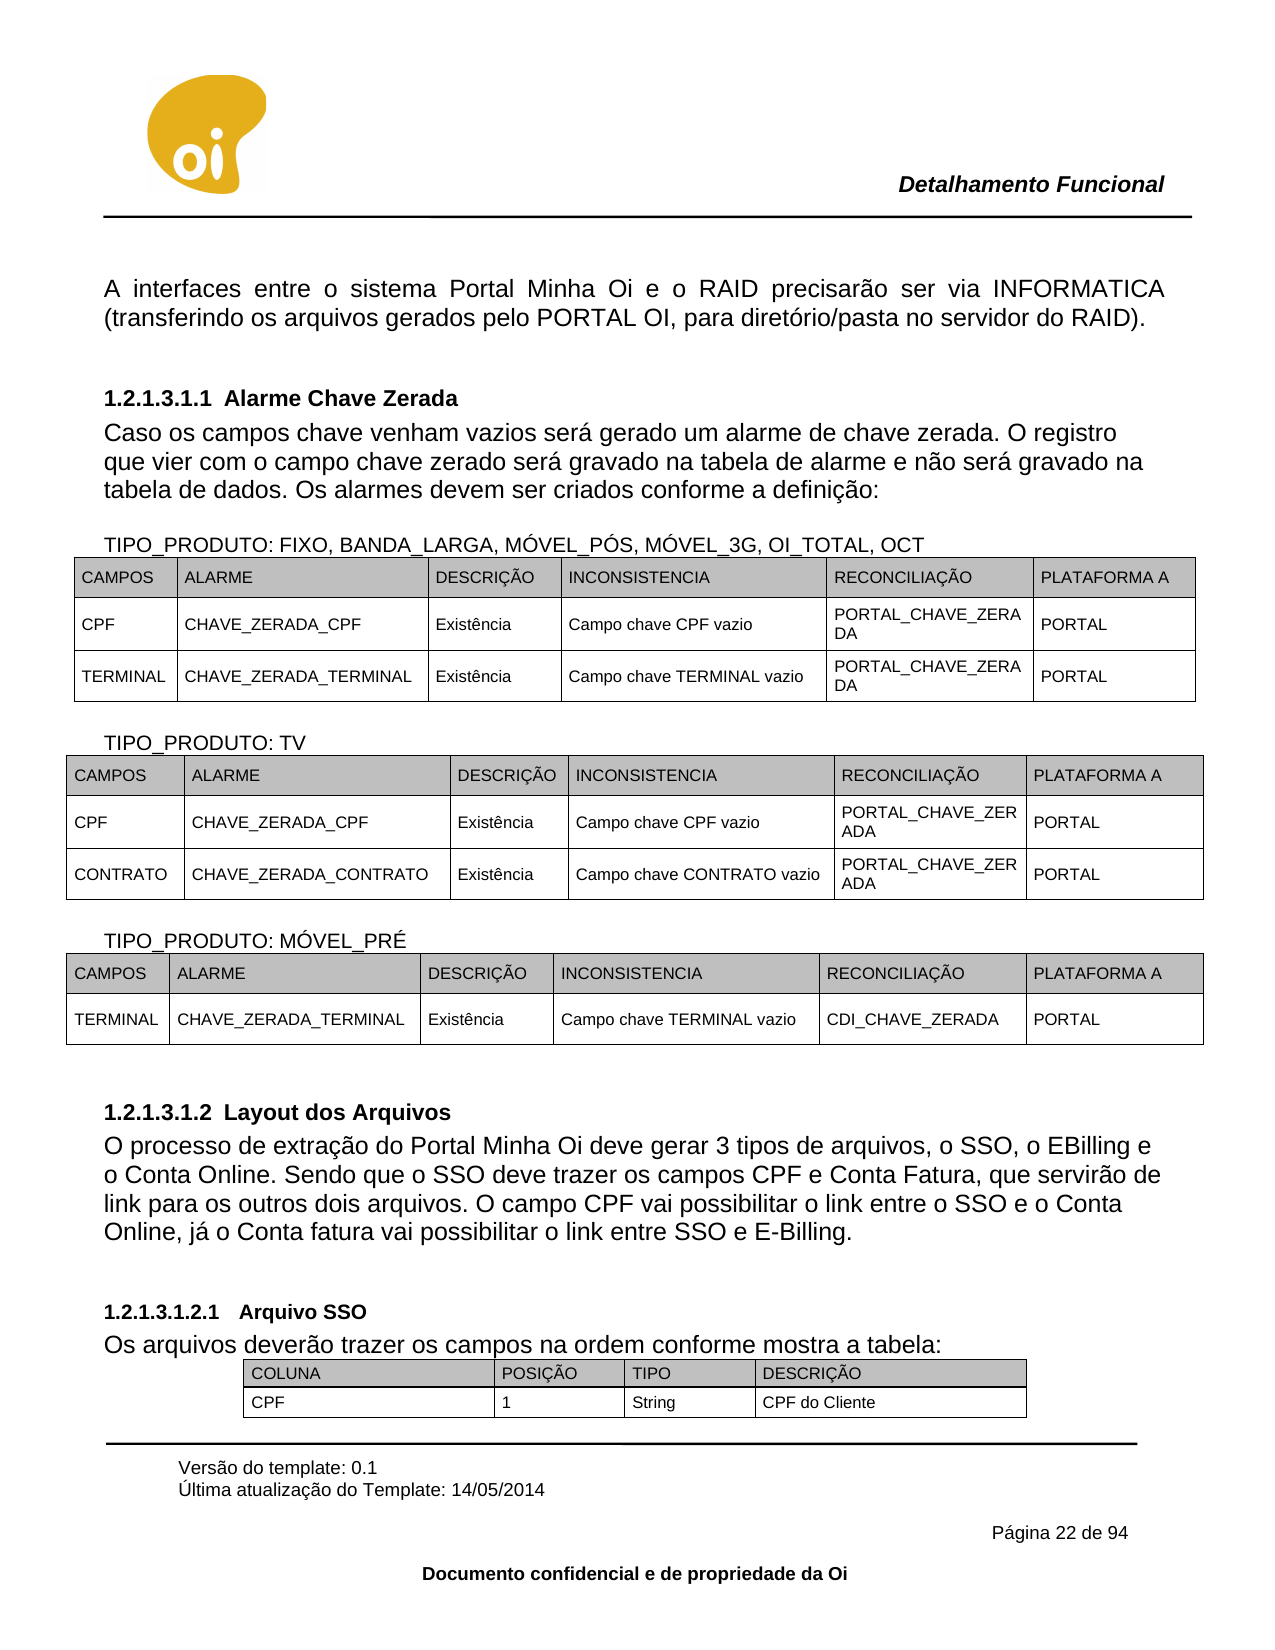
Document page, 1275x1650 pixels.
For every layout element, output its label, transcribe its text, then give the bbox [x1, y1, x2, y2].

table_header PLATAFORMA A [1034, 558, 1195, 597]
table_cell CPF do Cliente [756, 1388, 1026, 1417]
table_cell Campo chave TERMINAL vazio [562, 651, 826, 701]
table_header ALARME [178, 558, 428, 597]
table_cell String [625, 1388, 755, 1417]
table_header INCONSISTENCIA [569, 756, 834, 795]
table_cell PORTAL_CHAVE_ZERADA [827, 651, 1033, 701]
table_cell Existência [451, 796, 568, 848]
table_header PLATAFORMA A [1027, 954, 1203, 993]
table_cell CHAVE_ZERADA_TERMINAL [178, 651, 428, 701]
table_cell PORTAL_CHAVE_ZERADA [827, 598, 1033, 650]
table_header COLUNA [244, 1360, 494, 1386]
table_cell CHAVE_ZERADA_CONTRATO [185, 849, 450, 899]
table_cell CDI_CHAVE_ZERADA [820, 994, 1026, 1044]
table_cell TERMINAL [67, 994, 169, 1044]
table_header PLATAFORMA A [1027, 756, 1203, 795]
table_cell 1 [495, 1388, 624, 1417]
table_cell PORTAL [1034, 598, 1195, 650]
table_header ALARME [185, 756, 450, 795]
table_header RECONCILIAÇÃO [827, 558, 1033, 597]
table_cell TERMINAL [75, 651, 177, 701]
table_cell Existência [429, 598, 561, 650]
table_cell Campo chave CPF vazio [562, 598, 826, 650]
table_cell Campo chave TERMINAL vazio [554, 994, 819, 1044]
table_cell Existência [429, 651, 561, 701]
table_cell Existência [451, 849, 568, 899]
table_cell CPF [67, 796, 184, 848]
table_cell Existência [421, 994, 553, 1044]
text Caso os campos chave venham vazios será gerado um alarme de chave zerada. O registro que vier com o campo chave zerado será gravado na tabela de alarme e não será gravado na tabela de dados. Os alarmes devem ser criados conforme a definição: [103, 418, 1167, 504]
picture [147, 75, 267, 194]
table_header CAMPOS [75, 558, 177, 597]
table_header DESCRIÇÃO [421, 954, 553, 993]
table_cell CHAVE_ZERADA_CPF [178, 598, 428, 650]
table_cell PORTAL [1027, 796, 1203, 848]
table_cell PORTAL [1034, 651, 1195, 701]
table_header DESCRIÇÃO [756, 1360, 1026, 1386]
table_cell CPF [244, 1388, 494, 1417]
table_header RECONCILIAÇÃO [820, 954, 1026, 993]
table_cell CPF [75, 598, 177, 650]
table_cell Campo chave CONTRATO vazio [569, 849, 834, 899]
text A interfaces entre o sistema Portal Minha Oi e o RAID precisarão ser via INFORMATICA (transferindo os arquivos gerados pelo PORTAL OI, para diretório/pasta no servidor do RAID). [103, 274, 1167, 331]
subtitle Layout dos Arquivos [103, 1098, 1167, 1125]
table_header DESCRIÇÃO [429, 558, 561, 597]
table_header CAMPOS [67, 756, 184, 795]
table_header POSIÇÃO [495, 1360, 624, 1386]
table_header TIPO [625, 1360, 755, 1386]
table_cell CONTRATO [67, 849, 184, 899]
text TIPO_PRODUTO: TV [103, 731, 1167, 755]
table_cell PORTAL [1027, 994, 1203, 1044]
table_cell Campo chave CPF vazio [569, 796, 834, 848]
table_header ALARME [170, 954, 420, 993]
text TIPO_PRODUTO: MÓVEL_PRÉ [103, 929, 1167, 953]
subtitle Arquivo SSO [103, 1300, 1167, 1324]
table_cell PORTAL_CHAVE_ZERADA [835, 849, 1026, 899]
table_header RECONCILIAÇÃO [835, 756, 1026, 795]
text Os arquivos deverão trazer os campos na ordem conforme mostra a tabela: [103, 1330, 1167, 1359]
table_cell CHAVE_ZERADA_CPF [185, 796, 450, 848]
table_header DESCRIÇÃO [451, 756, 568, 795]
table_header CAMPOS [67, 954, 169, 993]
table_cell PORTAL [1027, 849, 1203, 899]
text O processo de extração do Portal Minha Oi deve gerar 3 tipos de arquivos, o SSO, o EBilling e o Conta Online. Sendo que o SSO deve trazer os campos CPF e Conta Fatura, que servirão de link para os outros dois arquivos. O campo CPF vai possibilitar o link entre o SSO e o Conta Online, já o Conta fatura vai possibilitar o link entre SSO e E-Billing. [103, 1131, 1167, 1246]
table_cell CHAVE_ZERADA_TERMINAL [170, 994, 420, 1044]
table_header INCONSISTENCIA [554, 954, 819, 993]
subtitle Alarme Chave Zerada [103, 385, 1167, 411]
text TIPO_PRODUTO: FIXO, BANDA_LARGA, MÓVEL_PÓS, MÓVEL_3G, OI_TOTAL, OCT [103, 533, 1167, 557]
table_cell PORTAL_CHAVE_ZERADA [835, 796, 1026, 848]
table_header INCONSISTENCIA [562, 558, 826, 597]
